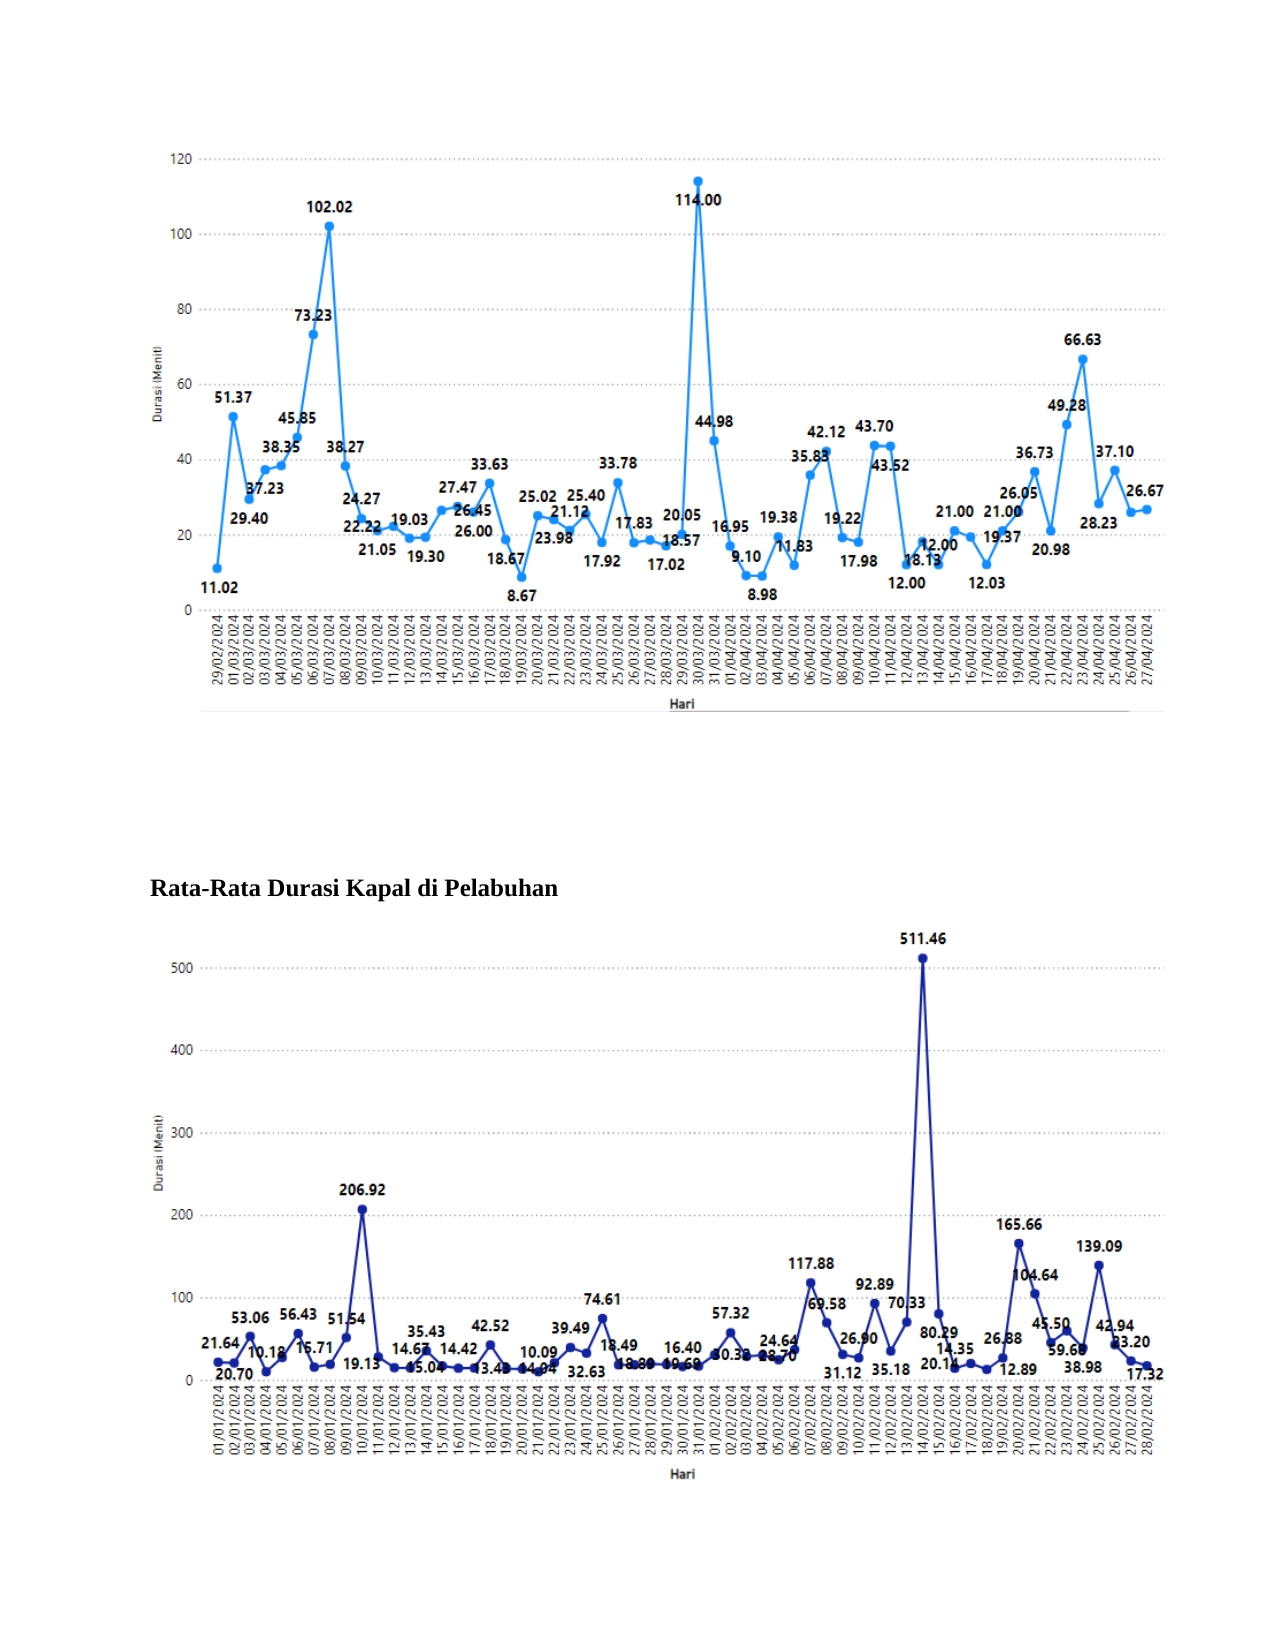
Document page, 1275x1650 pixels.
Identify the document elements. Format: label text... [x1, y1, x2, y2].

picture [150, 921, 1167, 1481]
picture [150, 150, 1167, 712]
text Rata-Rata Durasi Kapal di Pelabuhan [150, 873, 1167, 902]
